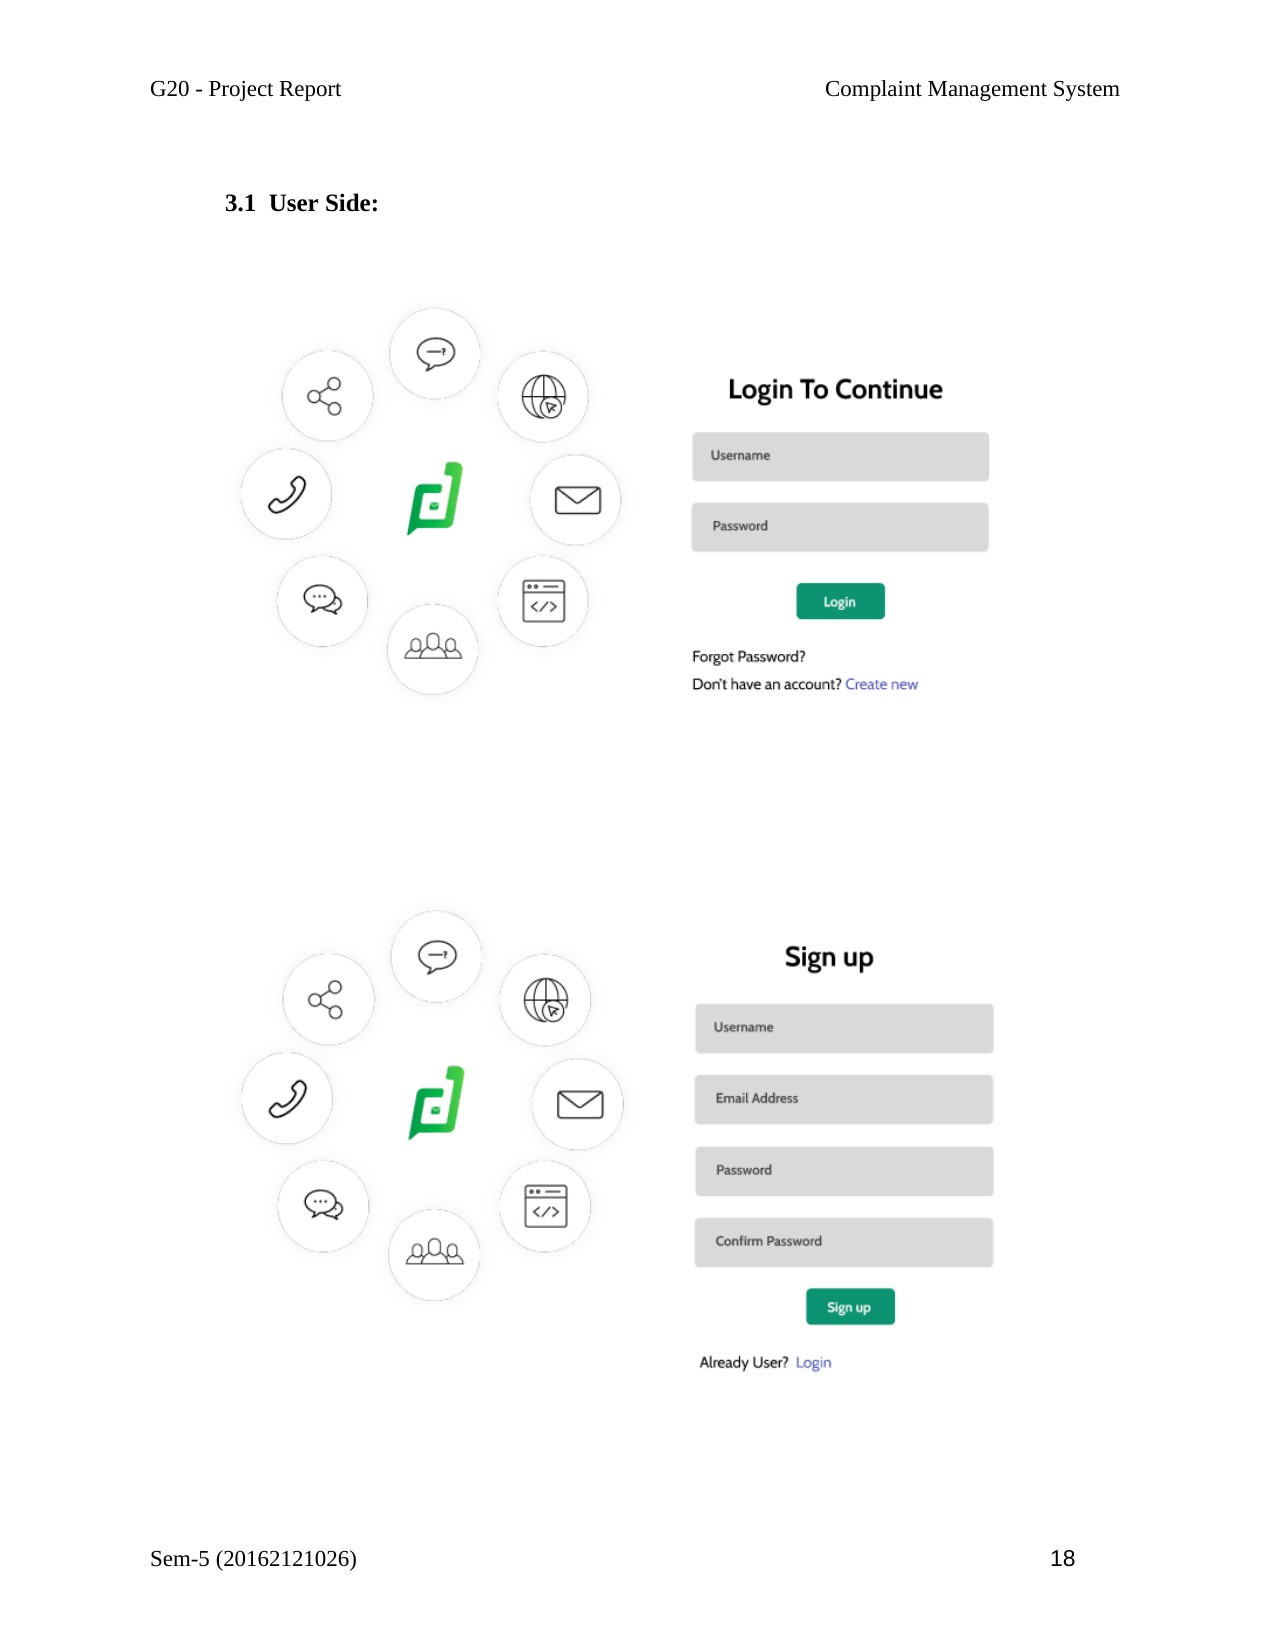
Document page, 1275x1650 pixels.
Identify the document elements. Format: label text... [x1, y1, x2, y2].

picture [150, 221, 1072, 820]
text 3.1 User Side: [150, 188, 1125, 217]
picture [150, 823, 1077, 1427]
